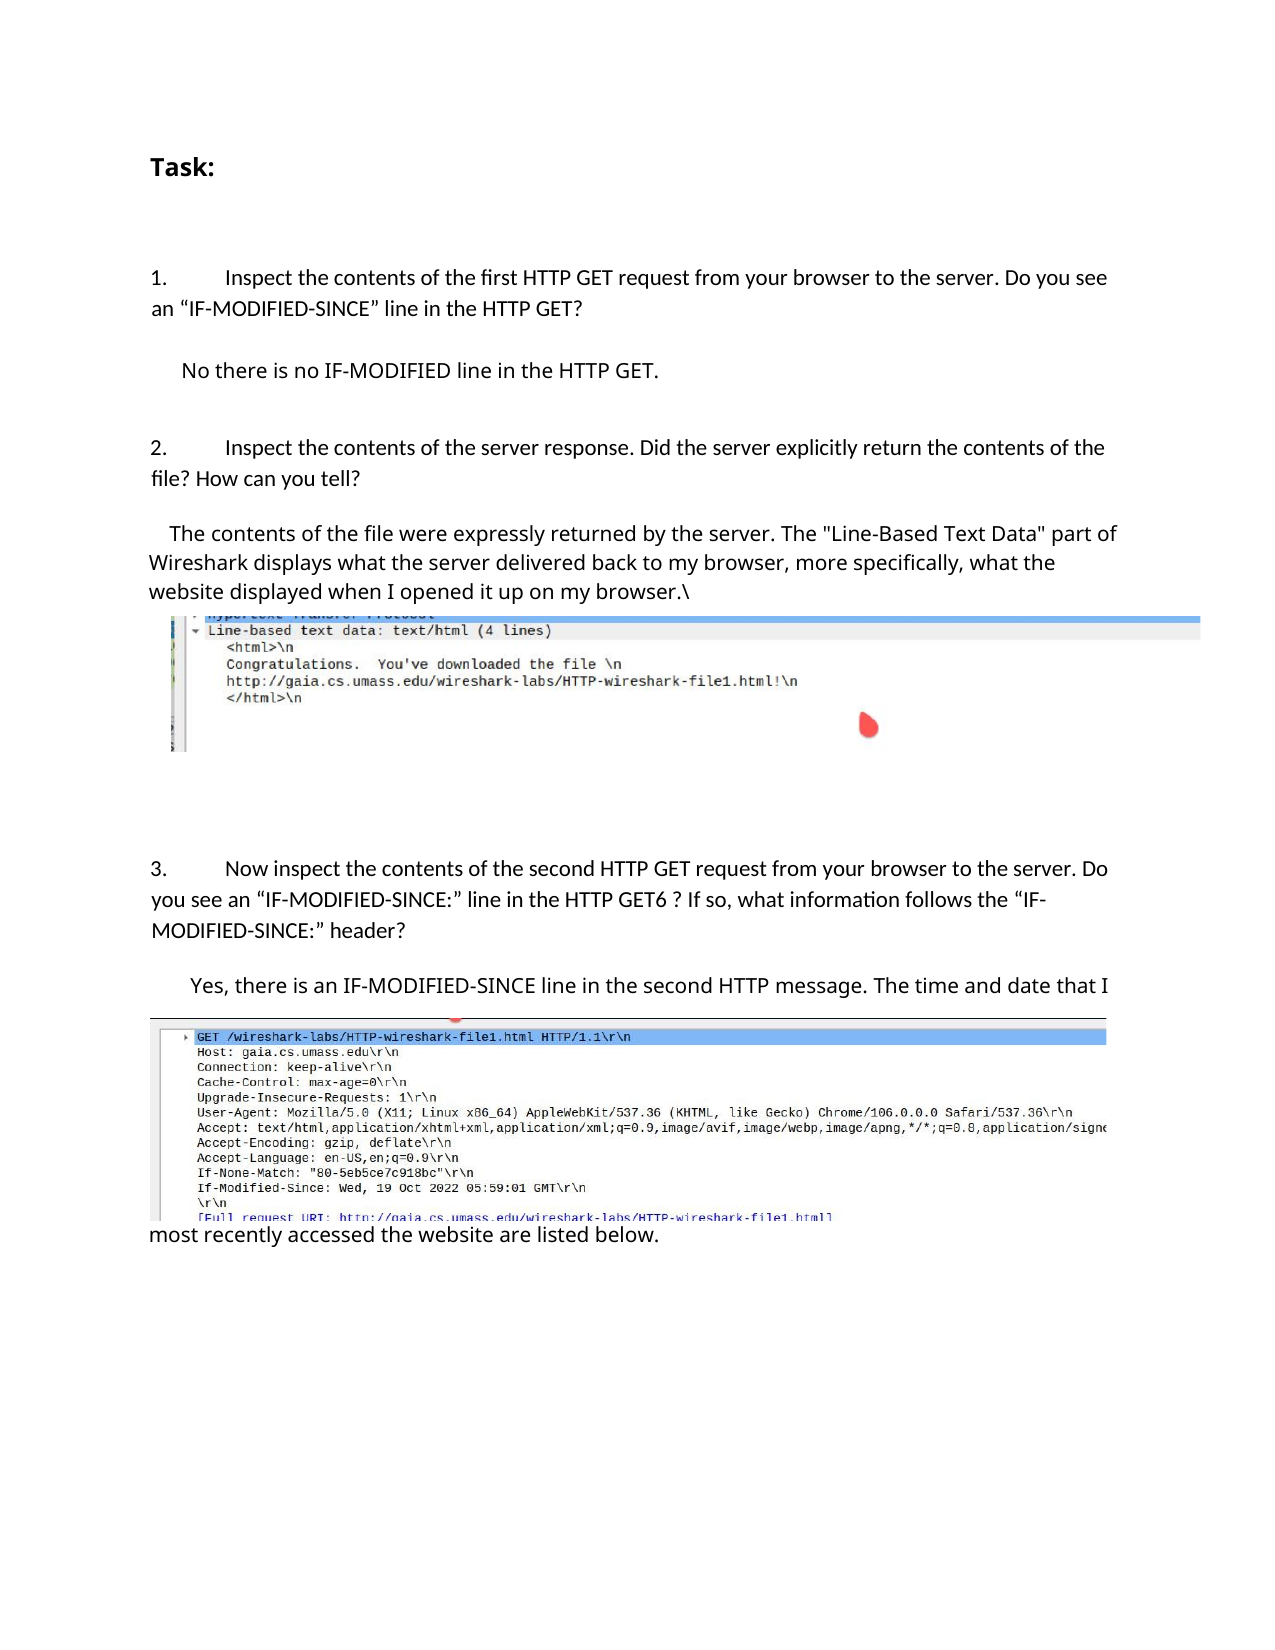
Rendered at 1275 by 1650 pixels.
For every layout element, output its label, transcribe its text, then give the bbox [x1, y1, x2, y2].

list Inspect the contents of the first HTTP GET request from your browser to the server. Do you see an “IF-MODIFIED-SINCE” line in the HTTP GET? [150, 263, 1127, 322]
text Task: [150, 150, 1125, 184]
picture [150, 1018, 1107, 1221]
picture [170, 615, 1201, 752]
list Now inspect the contents of the second HTTP GET request from your browser to the server. Do you see an “IF-MODIFIED-SINCE:” line in the HTTP GET6 ? If so, what information follows the “IF-MODIFIED-SINCE:” header? [150, 704, 1127, 944]
list Inspect the contents of the server response. Did the server explicitly return the contents of the file? How can you tell? [150, 433, 1127, 492]
text The contents of the file were expressly returned by the server. The "Line-Based Text Data" part of Wireshark displays what the server delivered back to my browser, more specifically, what the website displayed when I opened it up on my browser.\ [148, 519, 1127, 605]
text No there is no IF-MODIFIED line in the HTTP GET. [181, 357, 1127, 385]
